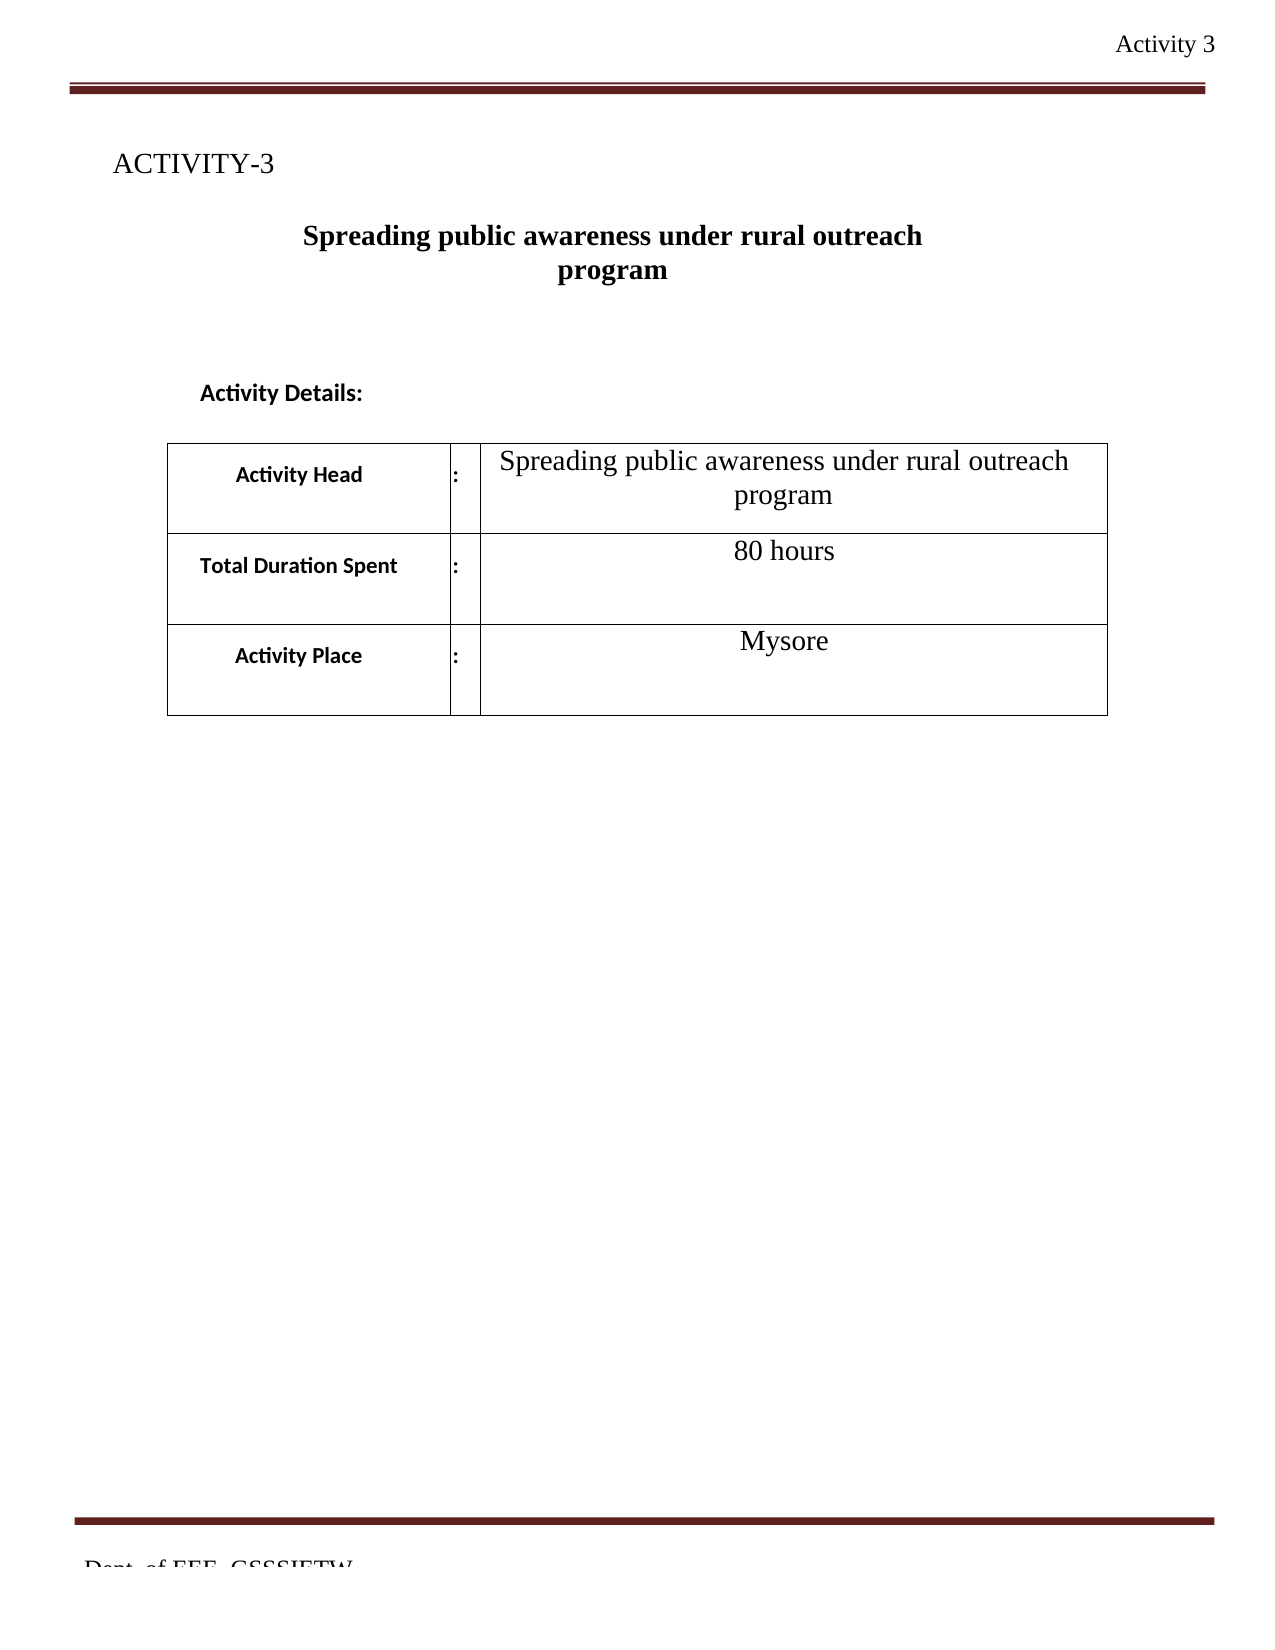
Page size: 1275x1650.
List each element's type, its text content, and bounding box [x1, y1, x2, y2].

table_cell : [451, 625, 480, 715]
table_header Activity Head [168, 444, 450, 533]
text ACTIVITY-3 [112, 146, 1223, 180]
table_header : [451, 444, 480, 533]
table_cell Activity Place [168, 625, 450, 715]
table_cell Mysore [481, 625, 1107, 715]
subtitle Activity Details: [200, 377, 1223, 408]
table_cell : [451, 534, 480, 624]
table_header Spreading public awareness under rural outreach program [481, 444, 1107, 533]
table_cell Total Duration Spent [168, 534, 450, 624]
table_cell 80 hours [481, 534, 1107, 624]
subtitle Spreading public awareness under rural outreach program [245, 218, 979, 285]
